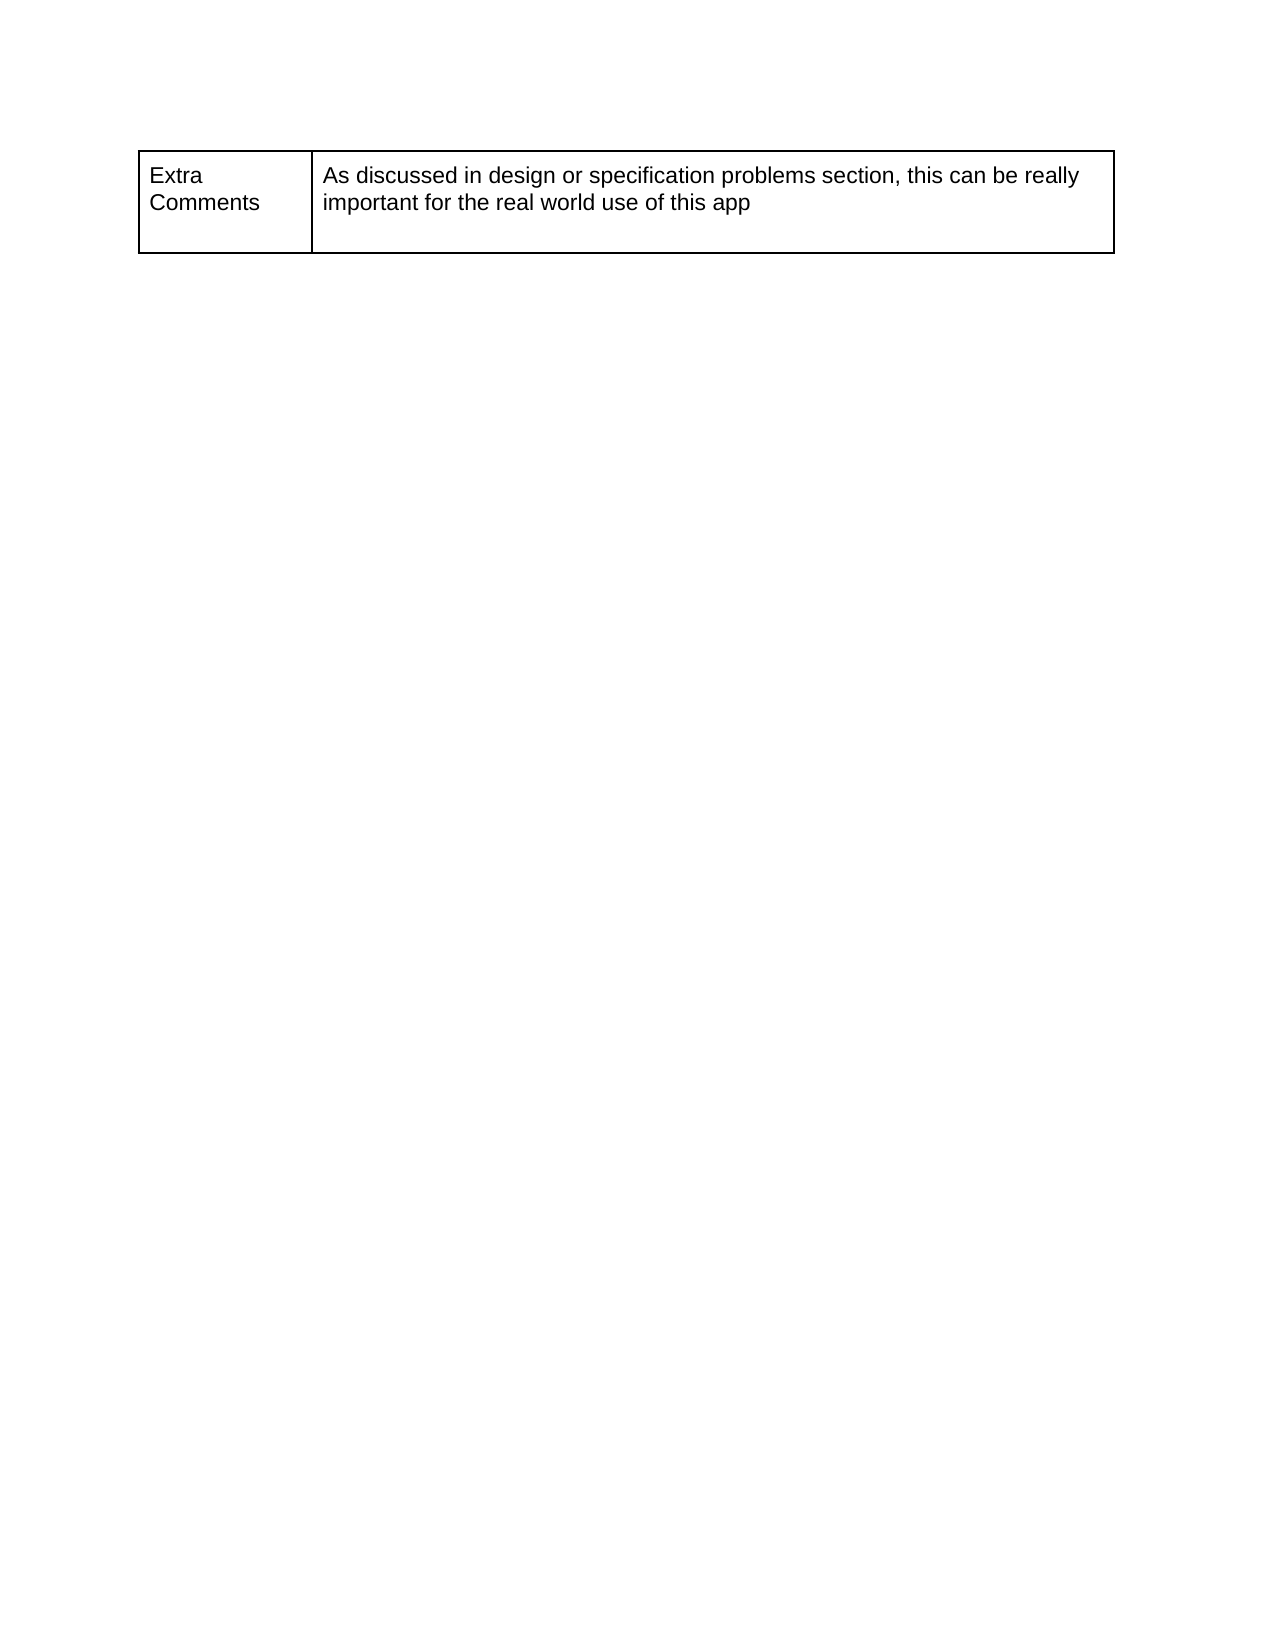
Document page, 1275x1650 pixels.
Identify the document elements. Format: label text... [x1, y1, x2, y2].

table_cell Extra Comments [140, 152, 311, 252]
table_cell As discussed in design or specification problems section, this can be really important for the real world use of this app [313, 152, 1113, 252]
